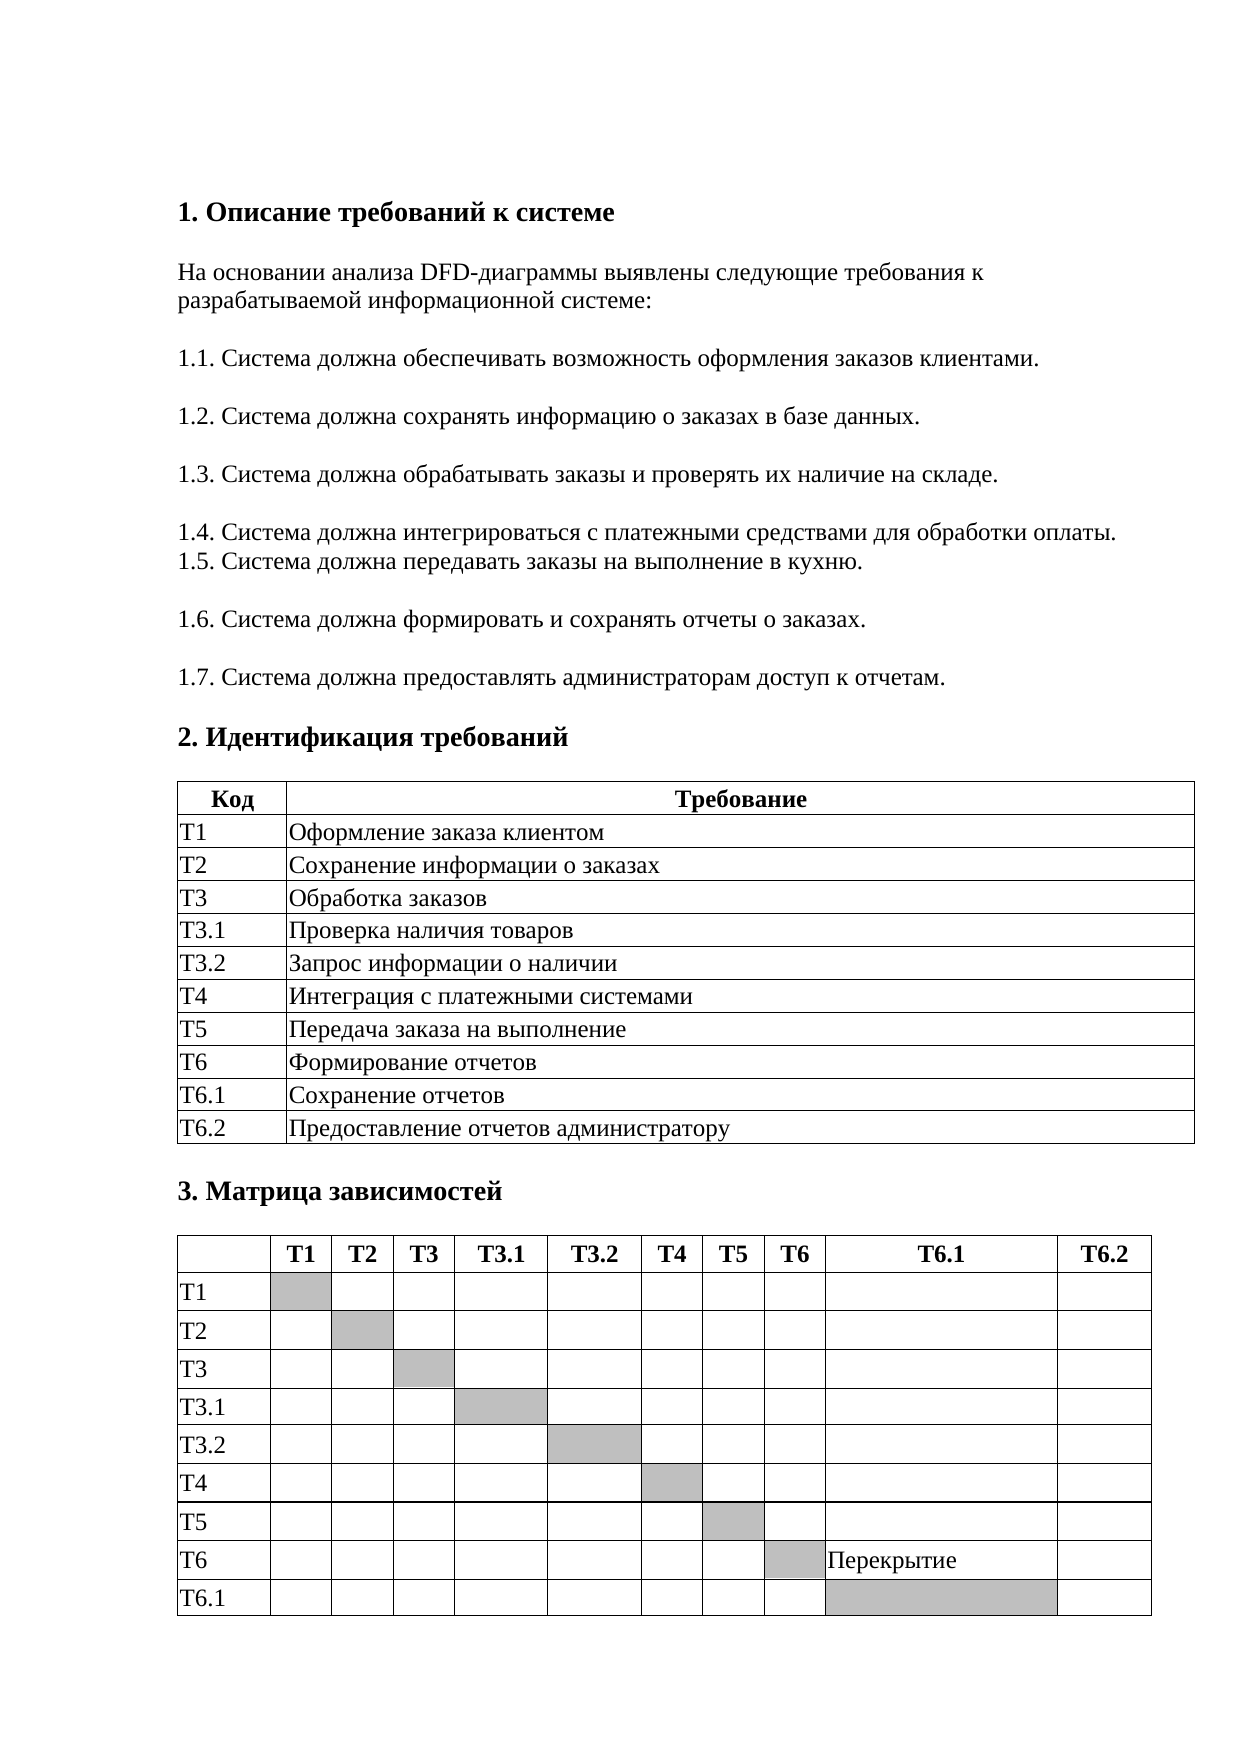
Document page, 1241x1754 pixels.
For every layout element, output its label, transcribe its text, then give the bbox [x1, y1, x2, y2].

table_cell [703, 1580, 764, 1615]
table_cell Т3 [178, 881, 286, 913]
table_cell [642, 1311, 702, 1349]
table_header Требование [287, 782, 1194, 814]
table_cell [703, 1503, 764, 1540]
table_cell [394, 1350, 454, 1387]
table_header [178, 1236, 270, 1272]
table_cell Т6.1 [178, 1079, 286, 1110]
text 1.6. Система должна формировать и сохранять отчеты о заказах. [177, 604, 1152, 633]
table_cell [765, 1425, 825, 1463]
table_cell [765, 1273, 825, 1310]
table_cell [332, 1389, 393, 1424]
table_header Т1 [271, 1236, 331, 1272]
table_cell [332, 1350, 393, 1387]
table_cell Сохранение отчетов [287, 1079, 1194, 1110]
table_cell [332, 1311, 393, 1349]
table_cell [332, 1541, 393, 1578]
table_cell [1058, 1389, 1151, 1424]
table_cell [394, 1273, 454, 1310]
table_cell Т1 [178, 815, 286, 847]
table_cell [455, 1580, 547, 1615]
table_cell [703, 1425, 764, 1463]
table_cell [394, 1580, 454, 1615]
table_cell [642, 1580, 702, 1615]
table_cell Формирование отчетов [287, 1046, 1194, 1077]
text 1.2. Система должна сохранять информацию о заказах в базе данных. [177, 401, 1152, 430]
table_cell [455, 1350, 547, 1387]
text На основании анализа DFD-диаграммы выявлены следующие требования к разрабатываемой информационной системе: [177, 257, 1152, 314]
text 1. Описание требований к системе [177, 195, 1152, 228]
table_cell [455, 1389, 547, 1424]
table_cell [703, 1464, 764, 1501]
table_cell [1058, 1350, 1151, 1387]
table_cell [642, 1273, 702, 1310]
table_cell [332, 1425, 393, 1463]
table_header Т6 [765, 1236, 825, 1272]
table_cell [271, 1273, 331, 1310]
table_cell Т5 [178, 1013, 286, 1044]
table_cell Запрос информации о наличии [287, 947, 1194, 979]
table_cell [642, 1350, 702, 1387]
table_cell [765, 1541, 825, 1578]
table_cell [271, 1425, 331, 1463]
table_cell Т3.2 [178, 1425, 270, 1463]
text 3. Матрица зависимостей [177, 1173, 1152, 1206]
table_cell Т6.2 [178, 1111, 286, 1143]
table_cell [826, 1350, 1057, 1387]
table_cell Т2 [178, 848, 286, 880]
table_cell Т2 [178, 1311, 270, 1349]
table_cell [271, 1580, 331, 1615]
table_cell [455, 1273, 547, 1310]
text 1.4. Система должна интегрироваться с платежными средствами для обработки оплаты. 1.5. Система должна передавать заказы на выполнение в кухню. [177, 517, 1152, 575]
table_cell [765, 1503, 825, 1540]
table_cell [1058, 1311, 1151, 1349]
table_cell [642, 1425, 702, 1463]
table_cell [1058, 1273, 1151, 1310]
table_cell [826, 1389, 1057, 1424]
table_cell [394, 1503, 454, 1540]
table_cell [765, 1389, 825, 1424]
table_cell [765, 1311, 825, 1349]
table_cell Т6 [178, 1541, 270, 1578]
table_cell Предоставление отчетов администратору [287, 1111, 1194, 1143]
table_cell [548, 1503, 641, 1540]
table_cell [1058, 1464, 1151, 1501]
table_cell Сохранение информации о заказах [287, 848, 1194, 880]
table_cell [642, 1541, 702, 1578]
table_cell [455, 1464, 547, 1501]
table_cell Перекрытие [826, 1541, 1057, 1578]
table_cell [455, 1541, 547, 1578]
table_cell [826, 1464, 1057, 1501]
table_cell [642, 1389, 702, 1424]
table_cell Т4 [178, 1464, 270, 1501]
table_cell [271, 1541, 331, 1578]
table_cell [826, 1273, 1057, 1310]
table_cell Оформление заказа клиентом [287, 815, 1194, 847]
table_cell [271, 1350, 331, 1387]
table_cell [394, 1311, 454, 1349]
table_header Т6.2 [1058, 1236, 1151, 1272]
table_cell [332, 1273, 393, 1310]
table_cell [765, 1350, 825, 1387]
table_cell [765, 1464, 825, 1501]
table_cell [394, 1389, 454, 1424]
table_header Т2 [332, 1236, 393, 1272]
table_cell Т3.1 [178, 914, 286, 946]
table_cell [455, 1425, 547, 1463]
table_cell [548, 1311, 641, 1349]
table_header Т6.1 [826, 1236, 1057, 1272]
table_cell [826, 1311, 1057, 1349]
table_cell [1058, 1503, 1151, 1540]
table_cell [548, 1389, 641, 1424]
text 1.1. Система должна обеспечивать возможность оформления заказов клиентами. [177, 343, 1152, 372]
table_header Код [178, 782, 286, 814]
text 1.3. Система должна обрабатывать заказы и проверять их наличие на складе. [177, 459, 1152, 488]
table_cell [548, 1273, 641, 1310]
table_cell [271, 1311, 331, 1349]
table_cell [455, 1503, 547, 1540]
text 1.7. Система должна предоставлять администраторам доступ к отчетам. [177, 662, 1152, 691]
table_cell [394, 1464, 454, 1501]
table_cell [548, 1425, 641, 1463]
table_cell Т3 [178, 1350, 270, 1387]
table_cell [548, 1541, 641, 1578]
table_header Т5 [703, 1236, 764, 1272]
table_cell [332, 1503, 393, 1540]
table_cell Передача заказа на выполнение [287, 1013, 1194, 1044]
table_cell [1058, 1425, 1151, 1463]
table_cell [455, 1311, 547, 1349]
table_header Т3 [394, 1236, 454, 1272]
table_cell [548, 1464, 641, 1501]
table_cell [271, 1464, 331, 1501]
text 2. Идентификация требований [177, 720, 1152, 752]
table_cell [548, 1350, 641, 1387]
table_cell [826, 1425, 1057, 1463]
table_cell Интеграция с платежными системами [287, 980, 1194, 1012]
table_cell Т6.1 [178, 1580, 270, 1615]
table_cell [548, 1580, 641, 1615]
table_cell Т3.1 [178, 1389, 270, 1424]
table_cell [642, 1503, 702, 1540]
table_header Т3.2 [548, 1236, 641, 1272]
table_cell [271, 1503, 331, 1540]
table_cell [394, 1541, 454, 1578]
table_cell [703, 1541, 764, 1578]
table_cell [394, 1425, 454, 1463]
table_cell [826, 1503, 1057, 1540]
table_header Т4 [642, 1236, 702, 1272]
table_cell [271, 1389, 331, 1424]
table_cell [826, 1580, 1057, 1615]
table_cell [1058, 1580, 1151, 1615]
table_cell [703, 1389, 764, 1424]
table_cell Т3.2 [178, 947, 286, 979]
table_cell [332, 1580, 393, 1615]
table_cell [703, 1273, 764, 1310]
table_cell Т1 [178, 1273, 270, 1310]
table_cell [1058, 1541, 1151, 1578]
table_cell Т5 [178, 1503, 270, 1540]
table_header Т3.1 [455, 1236, 547, 1272]
table_cell Обработка заказов [287, 881, 1194, 913]
table_cell Проверка наличия товаров [287, 914, 1194, 946]
table_cell [642, 1464, 702, 1501]
table_cell [765, 1580, 825, 1615]
table_cell [332, 1464, 393, 1501]
table_cell [703, 1350, 764, 1387]
table_cell [703, 1311, 764, 1349]
table_cell Т4 [178, 980, 286, 1012]
table_cell Т6 [178, 1046, 286, 1077]
